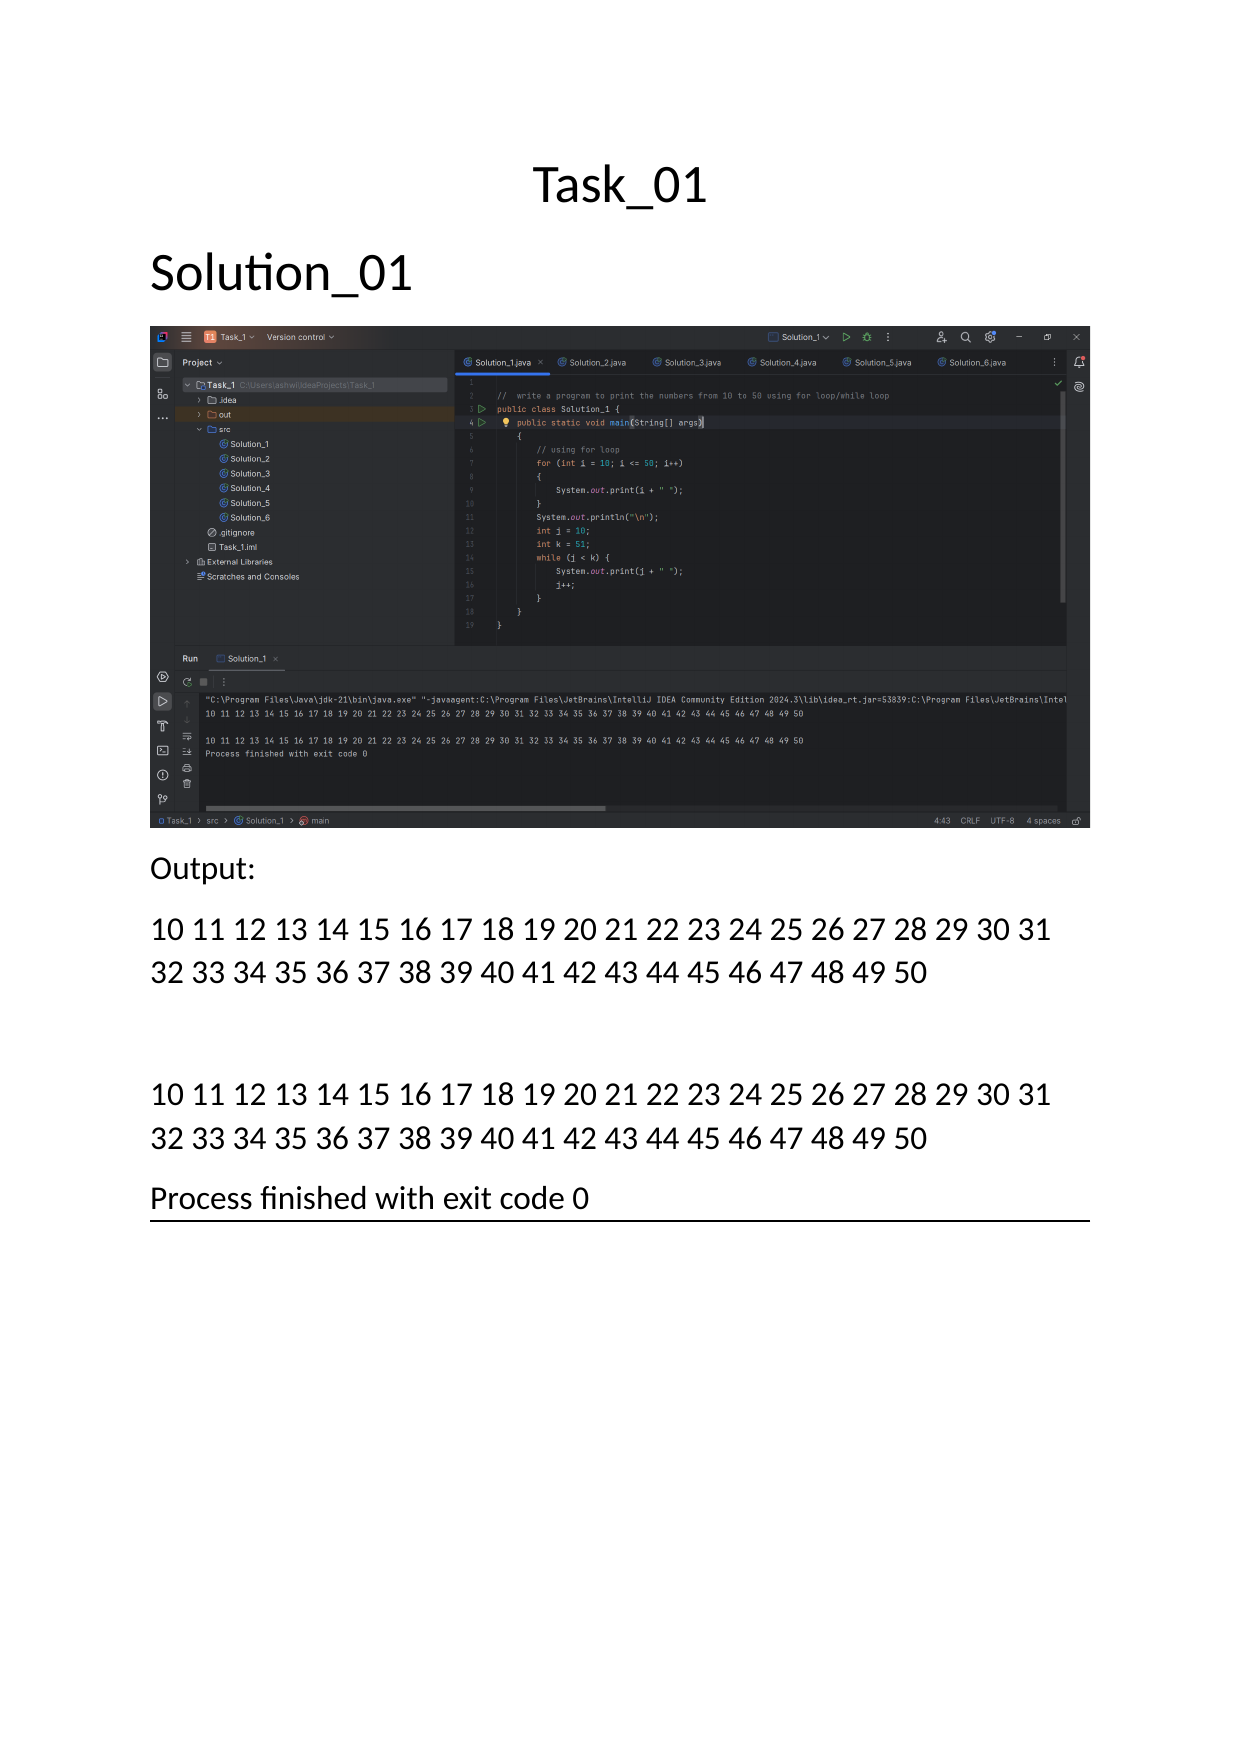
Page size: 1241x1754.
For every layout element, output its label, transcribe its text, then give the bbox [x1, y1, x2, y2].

text Process finished with exit code 0 [150, 1177, 1090, 1220]
text 10 11 12 13 14 15 16 17 18 19 20 21 22 23 24 25 26 27 28 29 30 31 32 33 34 35 36 37 38 39 40 41 42 43 44 45 46 47 48 49 50 [150, 1073, 1090, 1157]
text Task_01 [150, 150, 1090, 216]
picture [150, 326, 1091, 828]
text Solution_01 [150, 238, 1090, 304]
text 10 11 12 13 14 15 16 17 18 19 20 21 22 23 24 25 26 27 28 29 30 31 32 33 34 35 36 37 38 39 40 41 42 43 44 45 46 47 48 49 50 [150, 907, 1090, 992]
text Output: [150, 847, 1090, 888]
